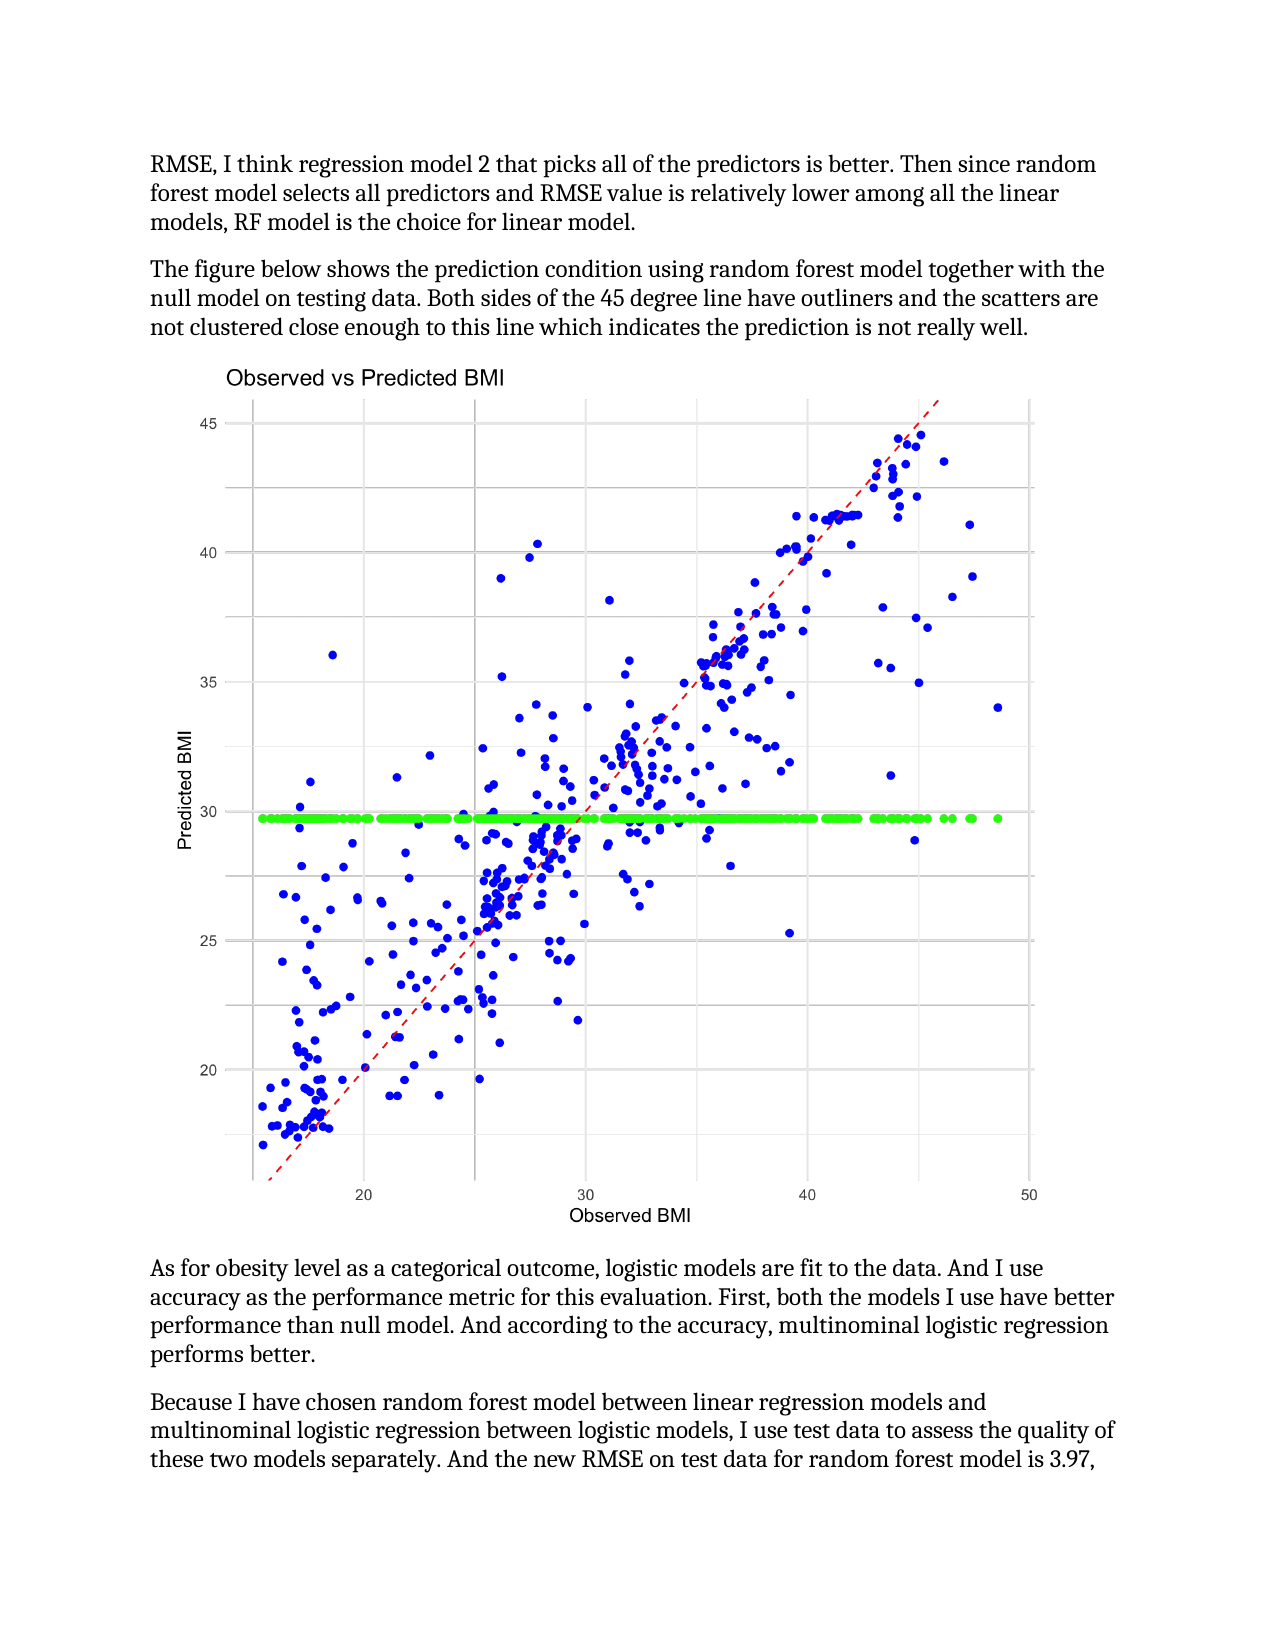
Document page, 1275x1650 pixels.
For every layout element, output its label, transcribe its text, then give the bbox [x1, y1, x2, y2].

picture [168, 360, 1044, 1235]
text As for obesity level as a categorical outcome, logistic models are fit to the data. And I use accuracy as the performance metric for this evaluation. First, both the models I use have better performance than null model. And according to the accuracy, multinominal logistic regression performs better. [150, 1254, 1125, 1369]
text The figure below shows the prediction condition using random forest model together with the null model on testing data. Both sides of the 45 degree line have outliners and the scatters are not clustered close enough to this line which indicates the prediction is not really well. [150, 255, 1125, 341]
